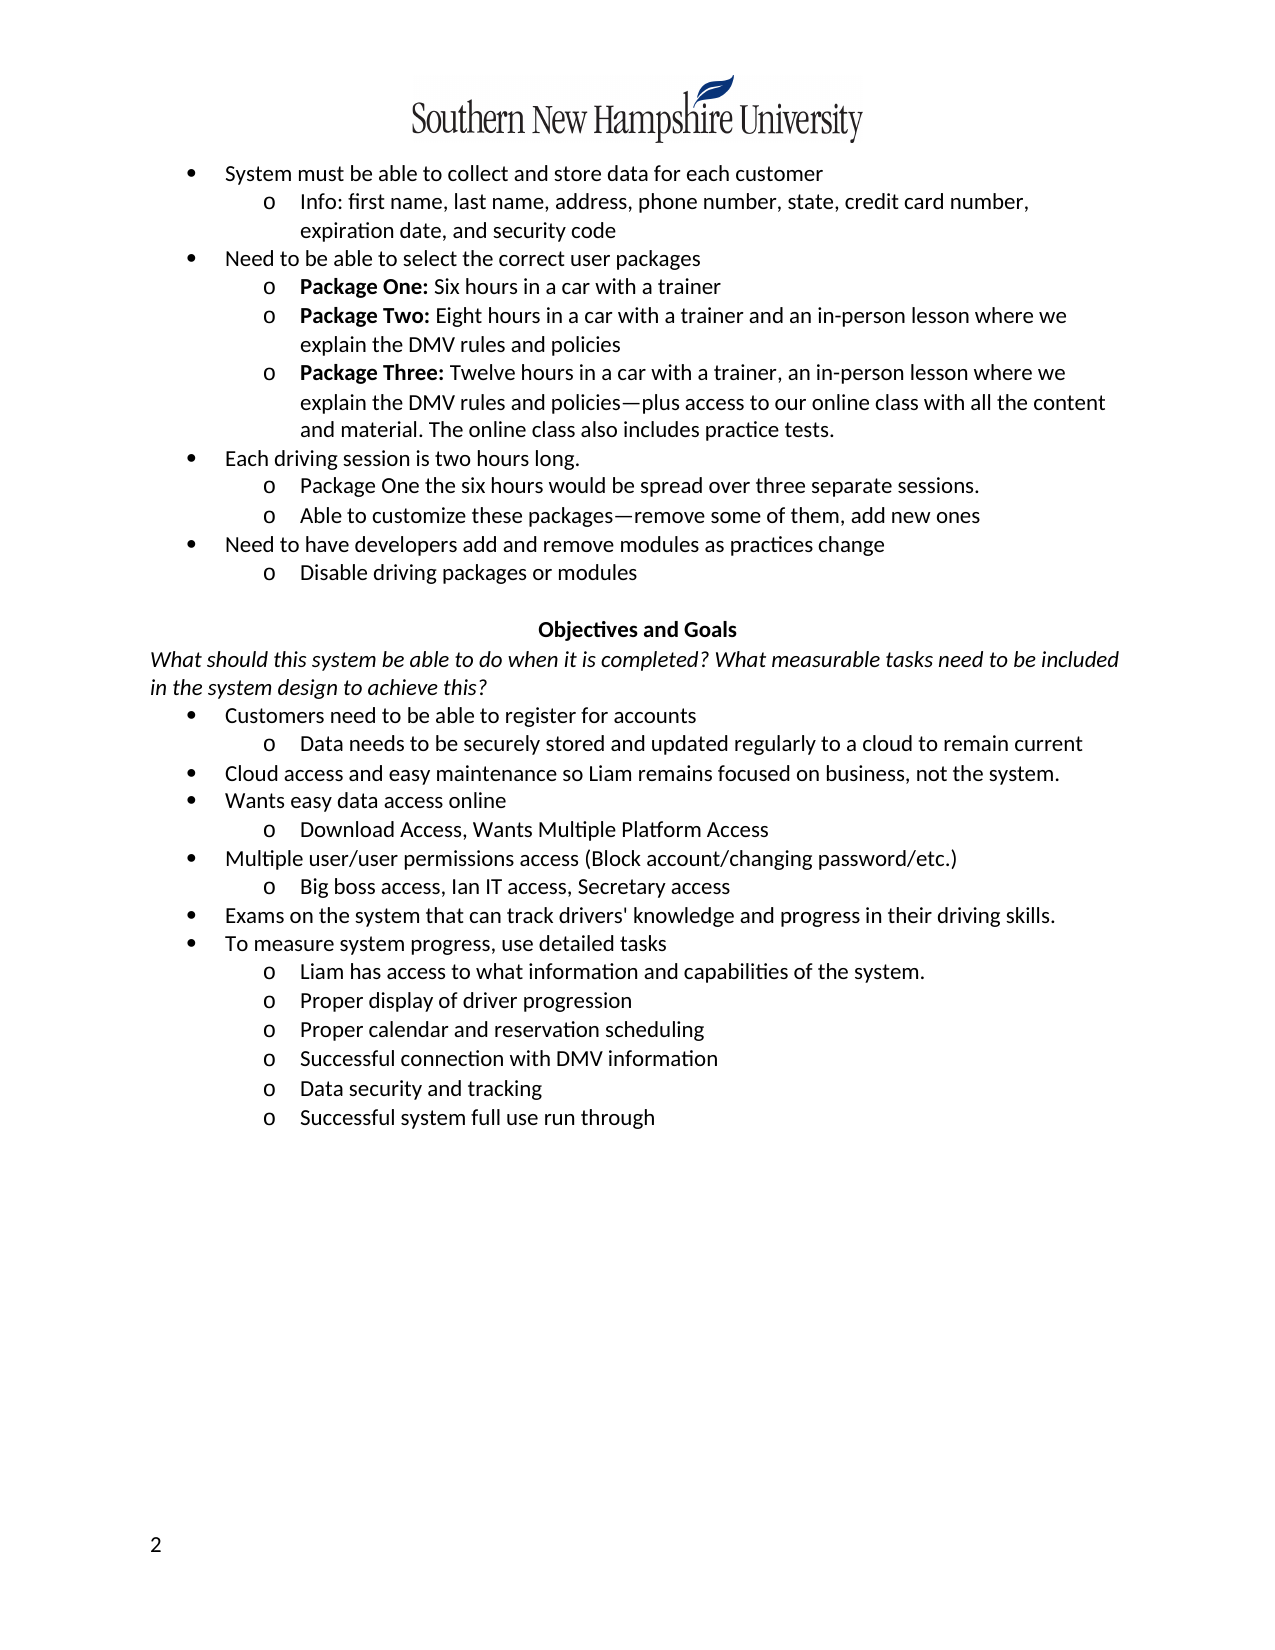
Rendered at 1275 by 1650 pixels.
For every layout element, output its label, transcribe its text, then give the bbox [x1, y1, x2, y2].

list Package Three: Twelve hours in a car with a trainer, an in-person lesson where we explain the DMV rules and policies—plus access to our online class with all the content and material. The online class also includes practice tests. [262, 358, 1125, 444]
list Download Access, Wants Multiple Platform Access [262, 815, 1125, 844]
list Customers need to be able to register for accounts [187, 701, 1125, 729]
list Disable driving packages or modules [262, 558, 1125, 587]
picture [412, 75, 863, 143]
list Info: first name, last name, address, phone number, state, credit card number, expiration date, and security code [262, 187, 1125, 244]
list To measure system progress, use detailed tasks [187, 929, 1125, 957]
list Liam has access to what information and capabilities of the system. [262, 957, 1125, 986]
list Data security and tracking [262, 1074, 1125, 1103]
list Package One the six hours would be spread over three separate sessions. [262, 472, 1125, 501]
list Data needs to be securely stored and updated regularly to a cloud to remain current [262, 729, 1125, 759]
list Need to have developers add and remove modules as practices change [187, 530, 1125, 558]
list Exams on the system that can track drivers' knowledge and progress in their driving skills. [187, 901, 1125, 929]
text What should this system be able to do when it is completed? What measurable tasks need to be included in the system design to achieve this? [150, 645, 1125, 701]
list Successful connection with DMV information [262, 1044, 1125, 1074]
list Package One: Six hours in a car with a trainer [262, 272, 1125, 301]
list Cloud access and easy maintenance so Liam remains focused on business, not the system. [187, 759, 1125, 787]
list Successful system full use run through [262, 1103, 1125, 1132]
list Able to customize these packages—remove some of them, add new ones [262, 501, 1125, 530]
subtitle Objectives and Goals [150, 615, 1125, 643]
list Big boss access, Ian IT access, Secretary access [262, 872, 1125, 901]
list System must be able to collect and store data for each customer [187, 159, 1125, 187]
list Each driving session is two hours long. [187, 444, 1125, 472]
list Need to be able to select the correct user packages [187, 244, 1125, 272]
list Multiple user/user permissions access (Block account/changing password/etc.) [187, 844, 1125, 872]
list Proper display of driver progression [262, 986, 1125, 1015]
list Package Two: Eight hours in a car with a trainer and an in-person lesson where we explain the DMV rules and policies [262, 301, 1125, 358]
list Proper calendar and reservation scheduling [262, 1015, 1125, 1044]
list Wants easy data access online [187, 787, 1125, 815]
